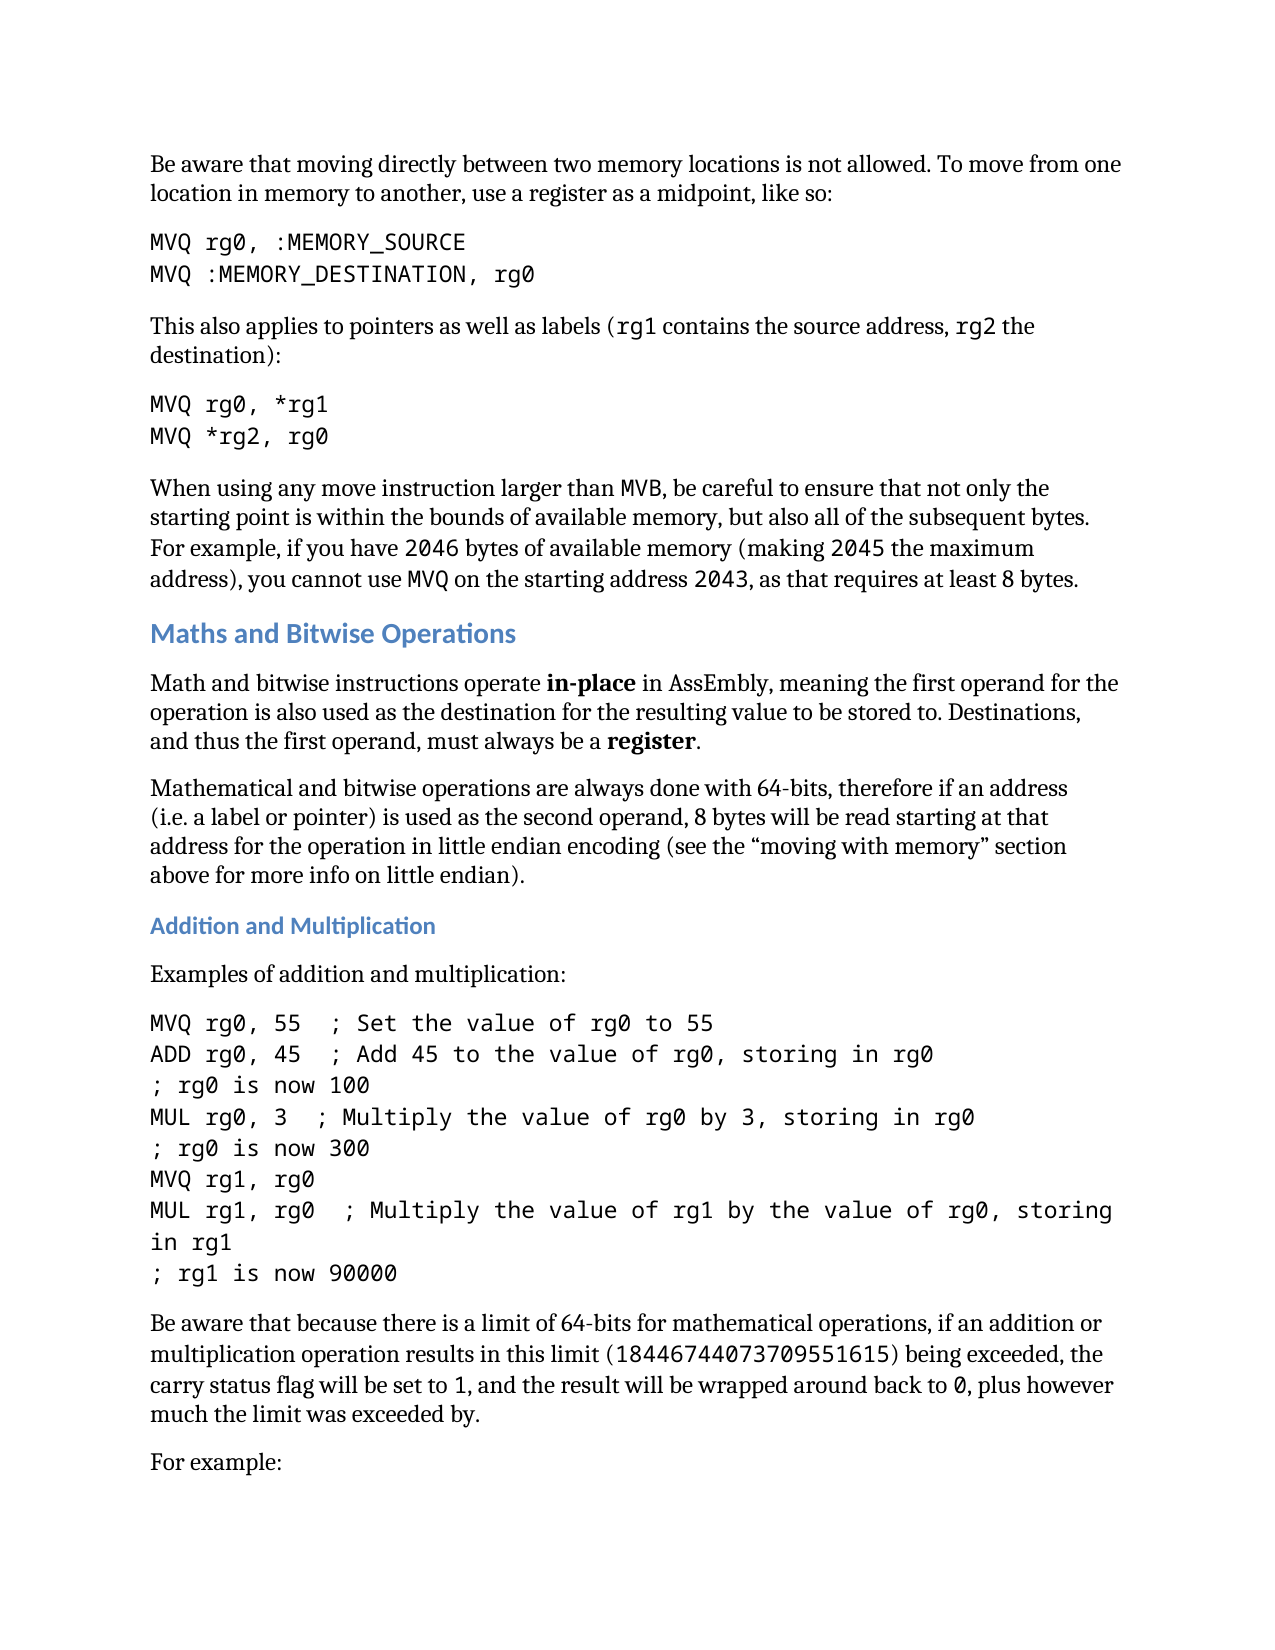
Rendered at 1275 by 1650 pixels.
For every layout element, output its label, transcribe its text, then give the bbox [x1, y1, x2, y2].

text Examples of addition and multiplication: [150, 959, 1125, 988]
text Mathematical and bitwise operations are always done with 64-bits, therefore if an address (i.e. a label or pointer) is used as the second operand, 8 bytes will be read starting at that address for the operation in little endian encoding (see the “moving with memory” section above for more info on little endian). [150, 774, 1125, 889]
subtitle Addition and Multiplication [150, 910, 1125, 941]
text Math and bitwise instructions operate in-place in AssEmbly, meaning the first operand for the operation is also used as the destination for the resulting value to be stored to. Destinations, and thus the first operand, must always be a register. [150, 669, 1125, 756]
text MVQ rg0, :MEMORY_SOURCE MVQ :MEMORY_DESTINATION, rg0 [150, 226, 1125, 289]
text MVQ rg0, *rg1 MVQ *rg2, rg0 [150, 388, 1125, 451]
text For example: [150, 1448, 1125, 1477]
subtitle Maths and Bitwise Operations [150, 615, 1125, 651]
text This also applies to pointers as well as labels (rg1 contains the source address, rg2 the destination): [150, 309, 1125, 369]
